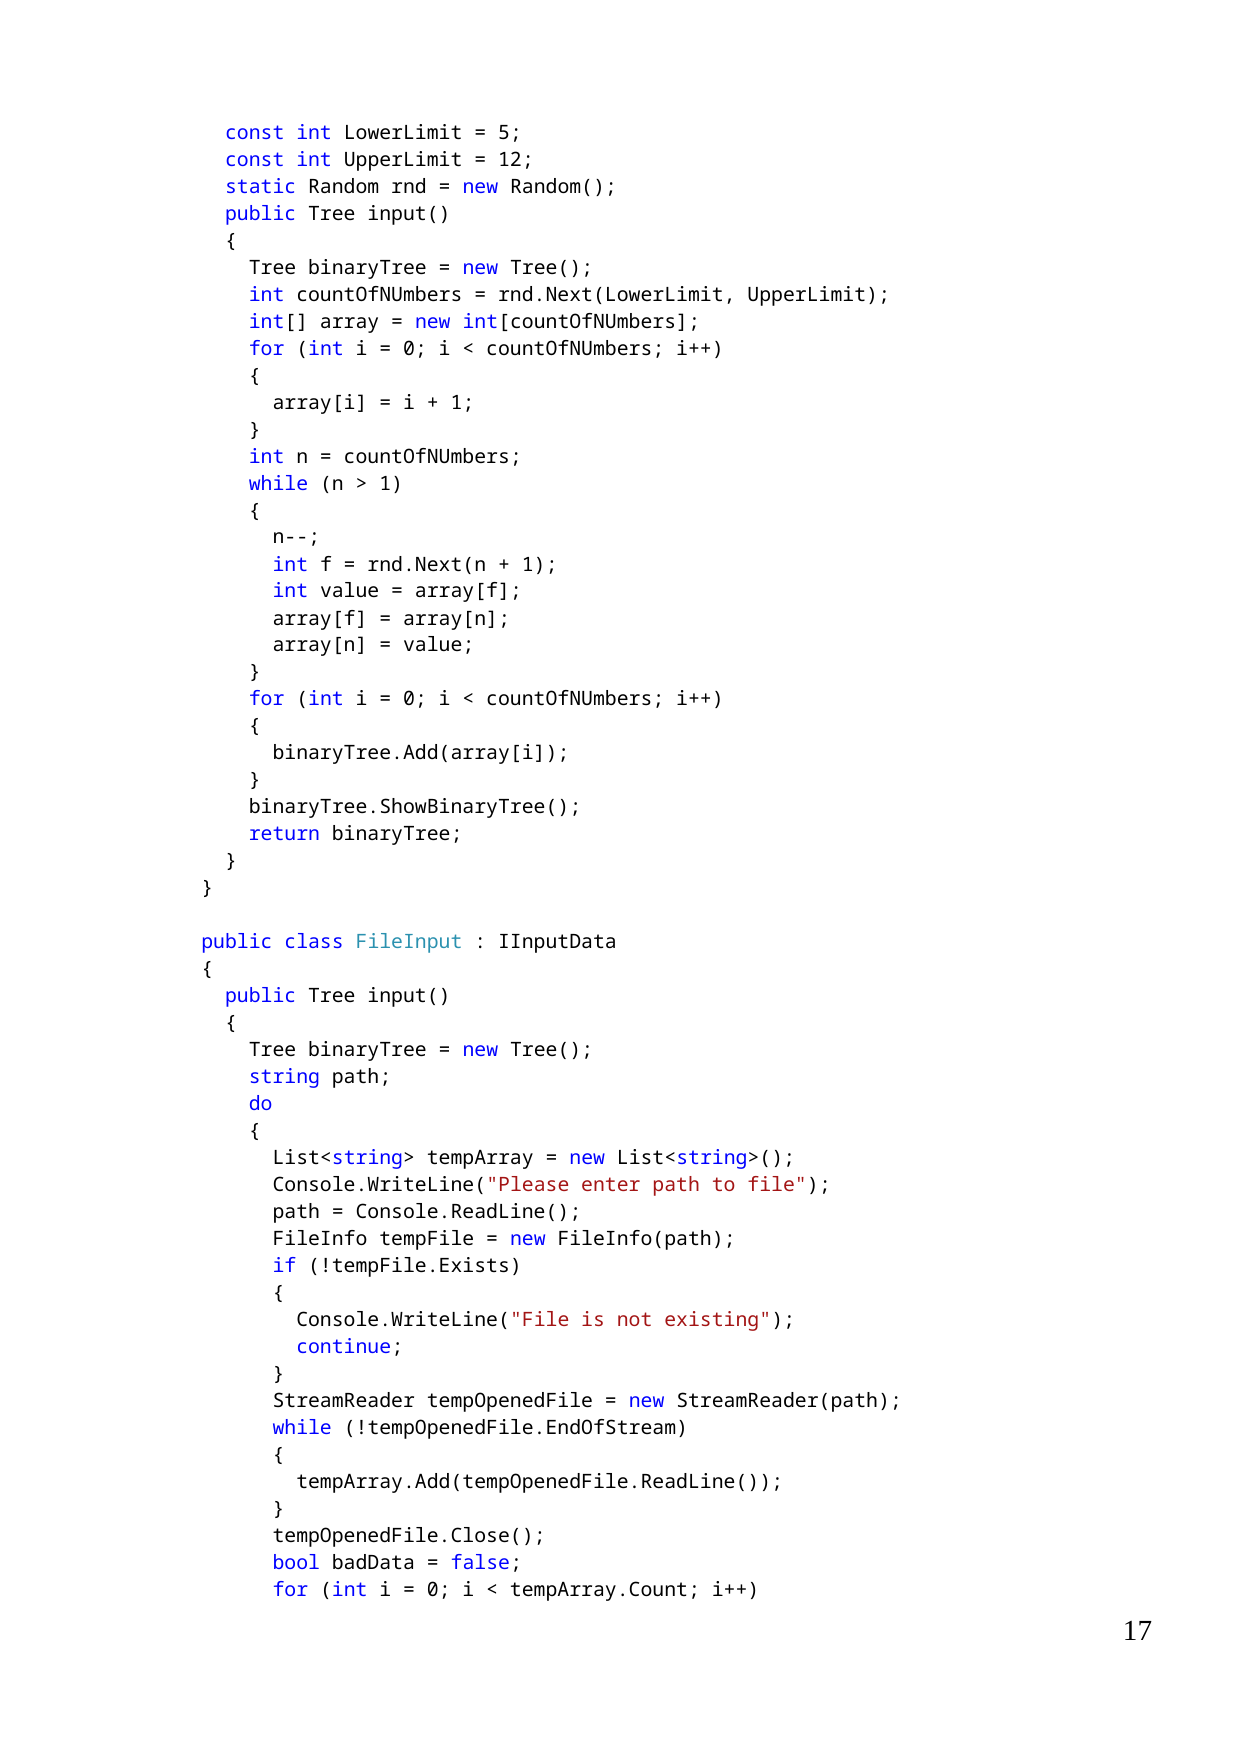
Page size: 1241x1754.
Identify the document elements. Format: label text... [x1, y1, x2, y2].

text tempArray.Add(tempOpenedFile.ReadLine()); [177, 1467, 1152, 1494]
text { [177, 361, 1152, 388]
text { [177, 496, 1152, 523]
text continue; [177, 1332, 1152, 1359]
text return binaryTree; [177, 819, 1152, 847]
text } [177, 415, 1152, 442]
text bool badData = false; [177, 1548, 1152, 1575]
text string path; [177, 1062, 1152, 1089]
text int countOfNUmbers = rnd.Next(LowerLimit, UpperLimit); [177, 280, 1152, 307]
text if (!tempFile.Exists) [177, 1251, 1152, 1278]
text Console.WriteLine("Please enter path to file"); [177, 1170, 1152, 1197]
text tempOpenedFile.Close(); [177, 1521, 1152, 1548]
text } [177, 658, 1152, 685]
text Console.WriteLine("File is not existing"); [177, 1305, 1152, 1332]
text } [177, 873, 1152, 901]
text { [177, 954, 1152, 981]
text array[i] = i + 1; [177, 388, 1152, 415]
text int n = countOfNUmbers; [177, 442, 1152, 469]
text while (!tempOpenedFile.EndOfStream) [177, 1413, 1152, 1440]
text { [177, 1440, 1152, 1467]
text { [177, 712, 1152, 739]
text public Tree input() [177, 981, 1152, 1008]
text binaryTree.ShowBinaryTree(); [177, 793, 1152, 819]
text { [177, 1008, 1152, 1035]
text FileInfo tempFile = new FileInfo(path); [177, 1224, 1152, 1251]
text Tree binaryTree = new Tree(); [177, 253, 1152, 280]
text StreamReader tempOpenedFile = new StreamReader(path); [177, 1386, 1152, 1413]
text int value = array[f]; [177, 577, 1152, 604]
text path = Console.ReadLine(); [177, 1197, 1152, 1224]
text static Random rnd = new Random(); [177, 172, 1152, 199]
text } [177, 847, 1152, 873]
text array[f] = array[n]; [177, 604, 1152, 631]
text public class FileInput : IInputData [177, 927, 1152, 954]
text array[n] = value; [177, 631, 1152, 658]
text } [177, 766, 1152, 793]
text } [177, 1494, 1152, 1521]
text const int UpperLimit = 12; [177, 145, 1152, 172]
text binaryTree.Add(array[i]); [177, 739, 1152, 766]
text n--; [177, 523, 1152, 550]
text while (n > 1) [177, 469, 1152, 496]
text do [177, 1089, 1152, 1116]
text const int LowerLimit = 5; [177, 118, 1152, 145]
text for (int i = 0; i < countOfNUmbers; i++) [177, 334, 1152, 361]
text public Tree input() [177, 199, 1152, 226]
text for (int i = 0; i < tempArray.Count; i++) [177, 1575, 1152, 1602]
text Tree binaryTree = new Tree(); [177, 1035, 1152, 1062]
text int f = rnd.Next(n + 1); [177, 550, 1152, 577]
text List<string> tempArray = new List<string>(); [177, 1143, 1152, 1170]
text int[] array = new int[countOfNUmbers]; [177, 307, 1152, 334]
text { [177, 1278, 1152, 1305]
text } [177, 1359, 1152, 1386]
text { [177, 1116, 1152, 1143]
text { [177, 226, 1152, 253]
text for (int i = 0; i < countOfNUmbers; i++) [177, 685, 1152, 712]
